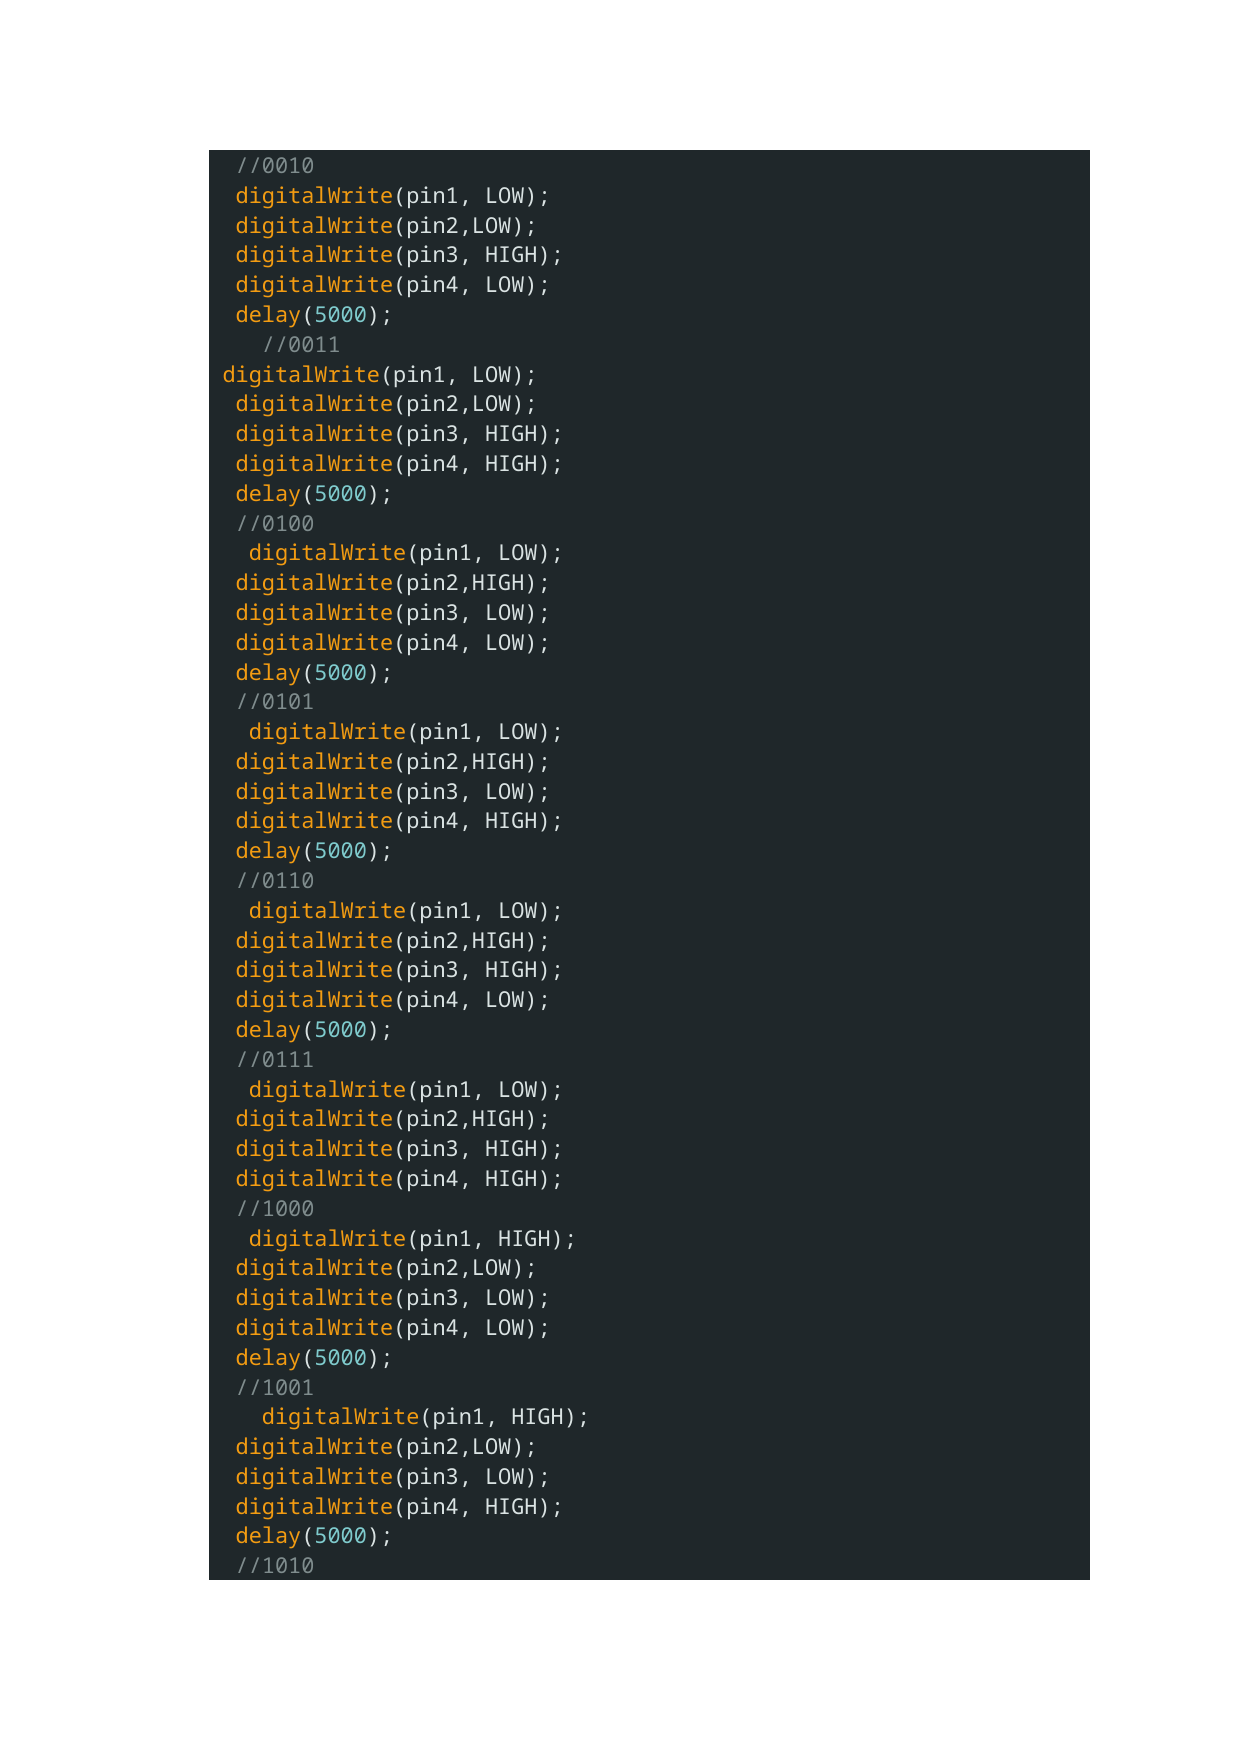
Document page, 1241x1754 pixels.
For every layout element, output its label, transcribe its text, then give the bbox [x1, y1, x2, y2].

text digitalWrite(pin2,HIGH); [209, 924, 1090, 954]
text digitalWrite(pin4, LOW); [209, 627, 1090, 656]
text delay(5000); [209, 835, 1090, 865]
text digitalWrite(pin2,LOW); [209, 388, 1090, 418]
text digitalWrite(pin1, LOW); [209, 1073, 1090, 1103]
text digitalWrite(pin4, HIGH); [209, 1491, 1090, 1520]
text digitalWrite(pin1, LOW); [209, 537, 1090, 567]
text delay(5000); [209, 299, 1090, 329]
text digitalWrite(pin4, LOW); [209, 1312, 1090, 1342]
text delay(5000); [209, 1342, 1090, 1371]
text digitalWrite(pin3, HIGH); [209, 418, 1090, 448]
text //1000 [209, 1193, 1090, 1222]
text digitalWrite(pin3, LOW); [209, 597, 1090, 627]
text digitalWrite(pin4, HIGH); [209, 1163, 1090, 1193]
text digitalWrite(pin2,LOW); [209, 1431, 1090, 1461]
text digitalWrite(pin1, LOW); [209, 716, 1090, 746]
text digitalWrite(pin2,HIGH); [209, 746, 1090, 776]
text delay(5000); [209, 1520, 1090, 1550]
text //1010 [209, 1550, 1090, 1580]
text digitalWrite(pin2,LOW); [209, 209, 1090, 239]
text digitalWrite(pin4, HIGH); [209, 805, 1090, 835]
text digitalWrite(pin2,HIGH); [209, 1103, 1090, 1133]
text digitalWrite(pin2,LOW); [209, 1252, 1090, 1282]
text digitalWrite(pin3, HIGH); [209, 1133, 1090, 1163]
text digitalWrite(pin4, HIGH); [209, 448, 1090, 478]
text digitalWrite(pin1, HIGH); [209, 1222, 1090, 1252]
text //0111 [209, 1044, 1090, 1073]
text digitalWrite(pin4, LOW); [209, 984, 1090, 1014]
text //0011 [209, 329, 1090, 358]
text delay(5000); [209, 656, 1090, 686]
text digitalWrite(pin3, LOW); [209, 1282, 1090, 1312]
text digitalWrite(pin1, LOW); [209, 358, 1090, 388]
text //0101 [209, 686, 1090, 716]
text digitalWrite(pin3, HIGH); [209, 954, 1090, 984]
text digitalWrite(pin3, HIGH); [209, 239, 1090, 269]
text //1001 [209, 1371, 1090, 1401]
text digitalWrite(pin3, LOW); [209, 776, 1090, 805]
text //0010 [209, 150, 1090, 180]
text digitalWrite(pin1, HIGH); [209, 1401, 1090, 1431]
text digitalWrite(pin1, LOW); [209, 895, 1090, 924]
text //0100 [209, 507, 1090, 537]
text digitalWrite(pin4, LOW); [209, 269, 1090, 299]
text delay(5000); [209, 478, 1090, 507]
text digitalWrite(pin3, LOW); [209, 1461, 1090, 1491]
text digitalWrite(pin2,HIGH); [209, 567, 1090, 597]
text //0110 [209, 865, 1090, 895]
text digitalWrite(pin1, LOW); [209, 180, 1090, 209]
text delay(5000); [209, 1014, 1090, 1044]
